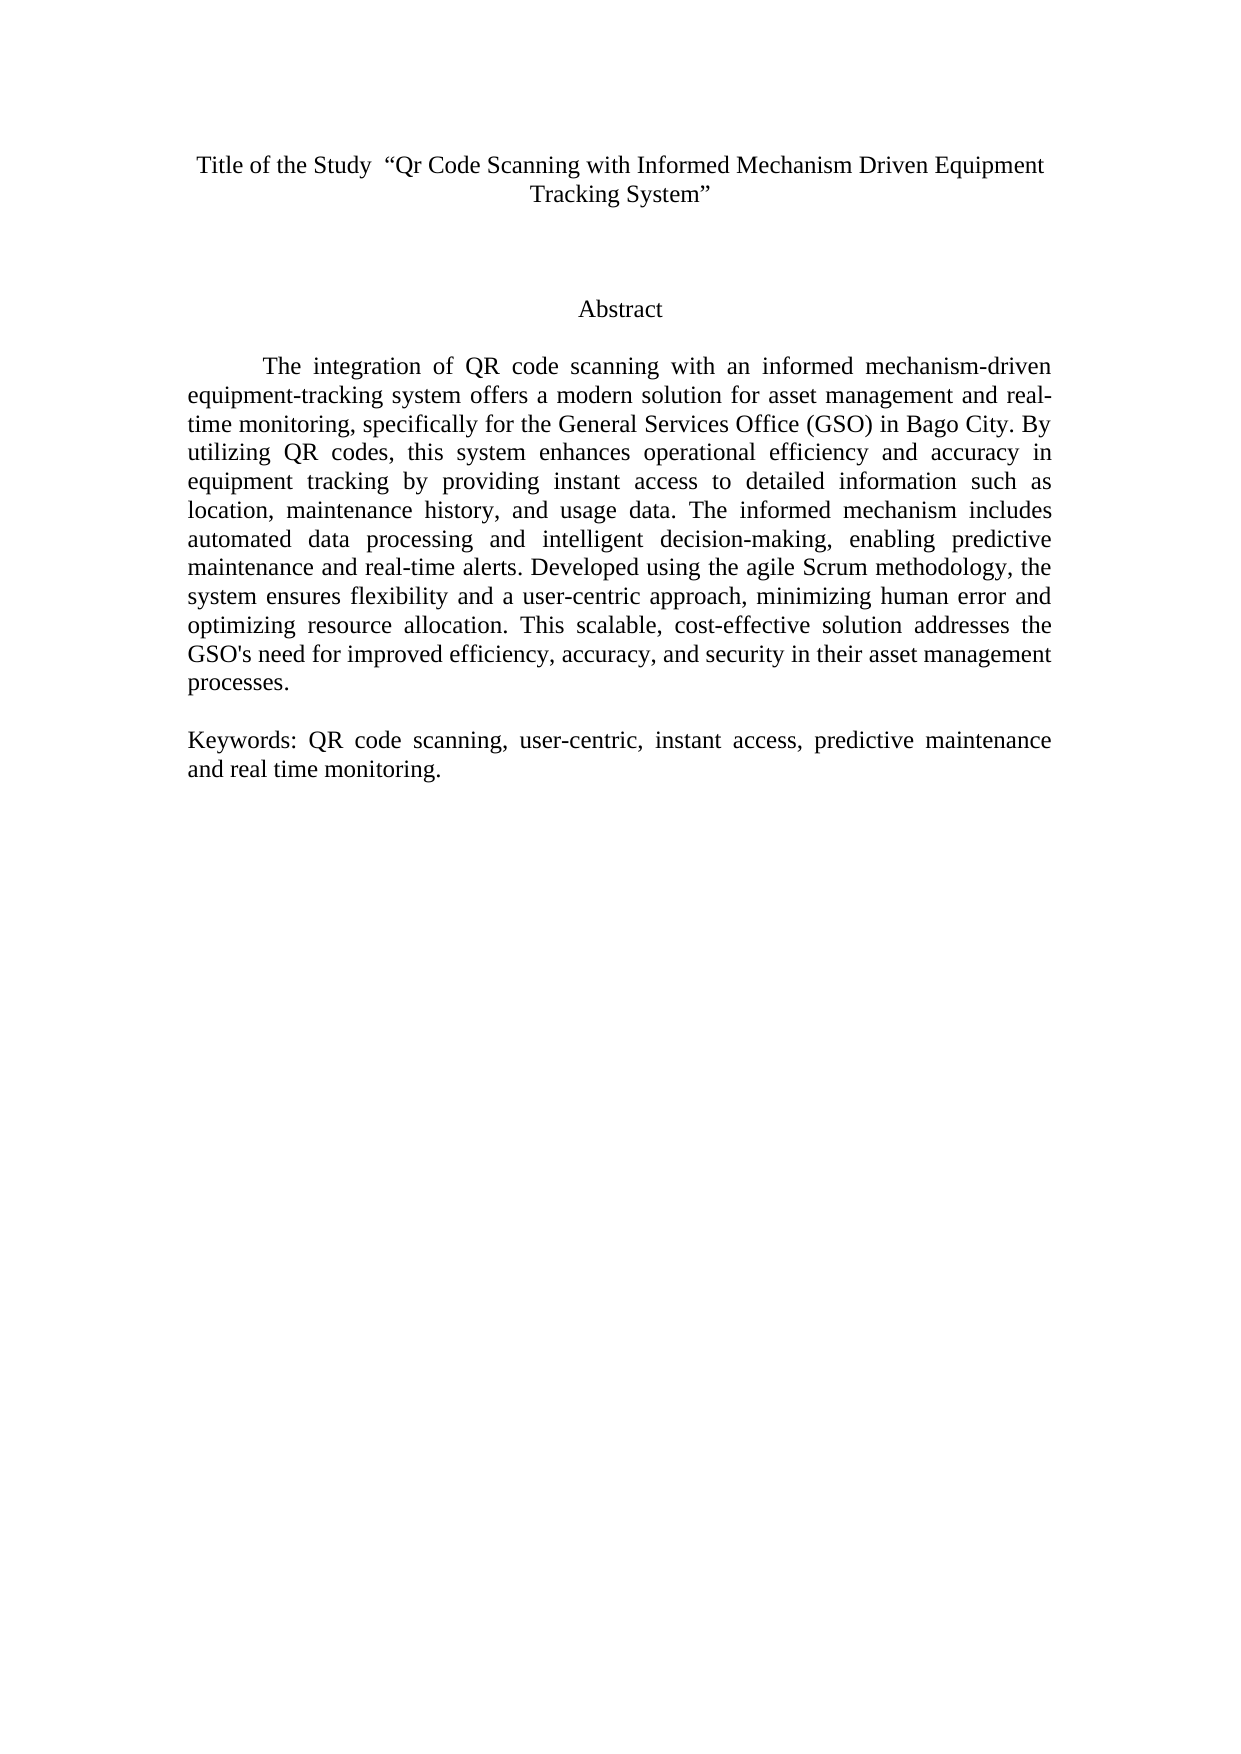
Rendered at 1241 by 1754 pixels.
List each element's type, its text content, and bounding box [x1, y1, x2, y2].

text The integration of QR code scanning with an informed mechanism-driven equipment-tracking system offers a modern solution for asset management and real-time monitoring, specifically for the General Services Office (GSO) in Bago City. By utilizing QR codes, this system enhances operational efficiency and accuracy in equipment tracking by providing instant access to detailed information such as location, maintenance history, and usage data. The informed mechanism includes automated data processing and intelligent decision-making, enabling predictive maintenance and real-time alerts. Developed using the agile Scrum methodology, the system ensures flexibility and a user-centric approach, minimizing human error and optimizing resource allocation. This scalable, cost-effective solution addresses the GSO's need for improved efficiency, accuracy, and security in their asset management processes. [187, 351, 1053, 696]
text Abstract [187, 294, 1053, 322]
text Keywords: QR code scanning, user-centric, instant access, predictive maintenance and real time monitoring. [187, 725, 1053, 782]
text Title of the Study “Qr Code Scanning with Informed Mechanism Driven Equipment Tracking System” [187, 150, 1053, 207]
